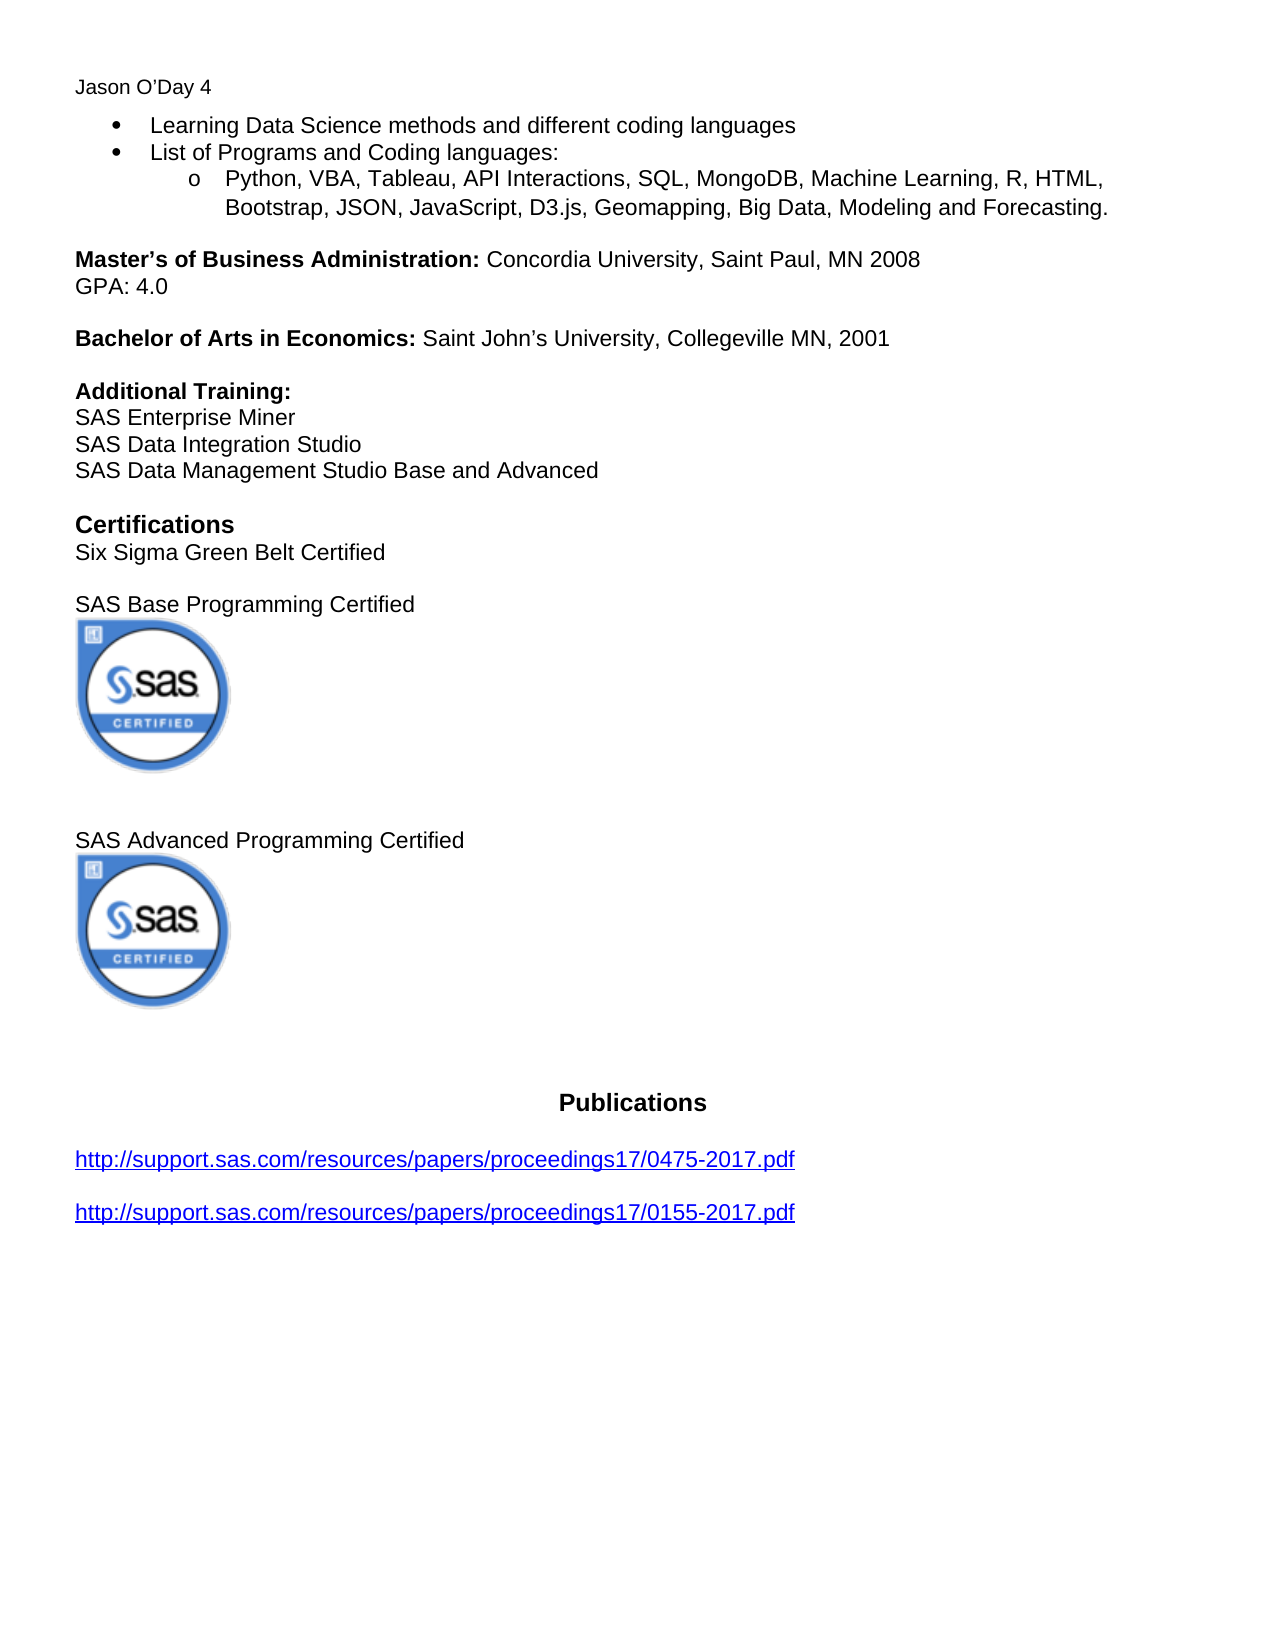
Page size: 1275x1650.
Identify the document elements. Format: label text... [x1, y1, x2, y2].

title Additional Training: [75, 378, 1191, 404]
title Six Sigma Green Belt Certified [75, 538, 1191, 565]
title Publications [75, 1088, 1191, 1117]
title List of Programs and Coding languages: [112, 139, 1191, 165]
picture [75, 852, 232, 1010]
title Master’s of Business Administration: Concordia University, Saint Paul, MN 2008 [75, 246, 1191, 273]
title SAS Base Programming Certified [75, 591, 1191, 618]
title SAS Data Management Studio Base and Advanced [75, 457, 1191, 483]
title GPA: 4.0 [75, 273, 1191, 299]
title Learning Data Science methods and different coding languages [112, 112, 1191, 139]
title SAS Data Integration Studio [75, 431, 1191, 457]
title http://support.sas.com/resources/papers/proceedings17/0475-2017.pdf [75, 1146, 1191, 1172]
title Python, VBA, Tableau, API Interactions, SQL, MongoDB, Machine Learning, R, HTML, Bootstrap, JSON, JavaScript, D3.js, Geomapping, Big Data, Modeling and Forecasting. [187, 165, 1191, 220]
title Certifications [75, 510, 1191, 538]
title SAS Advanced Programming Certified [75, 827, 1191, 853]
title http://support.sas.com/resources/papers/proceedings17/0155-2017.pdf [75, 1198, 1191, 1225]
picture [75, 617, 232, 774]
title SAS Enterprise Miner [75, 404, 1191, 431]
title Bachelor of Arts in Economics: Saint John’s University, Collegeville MN, 2001 [75, 325, 1191, 352]
